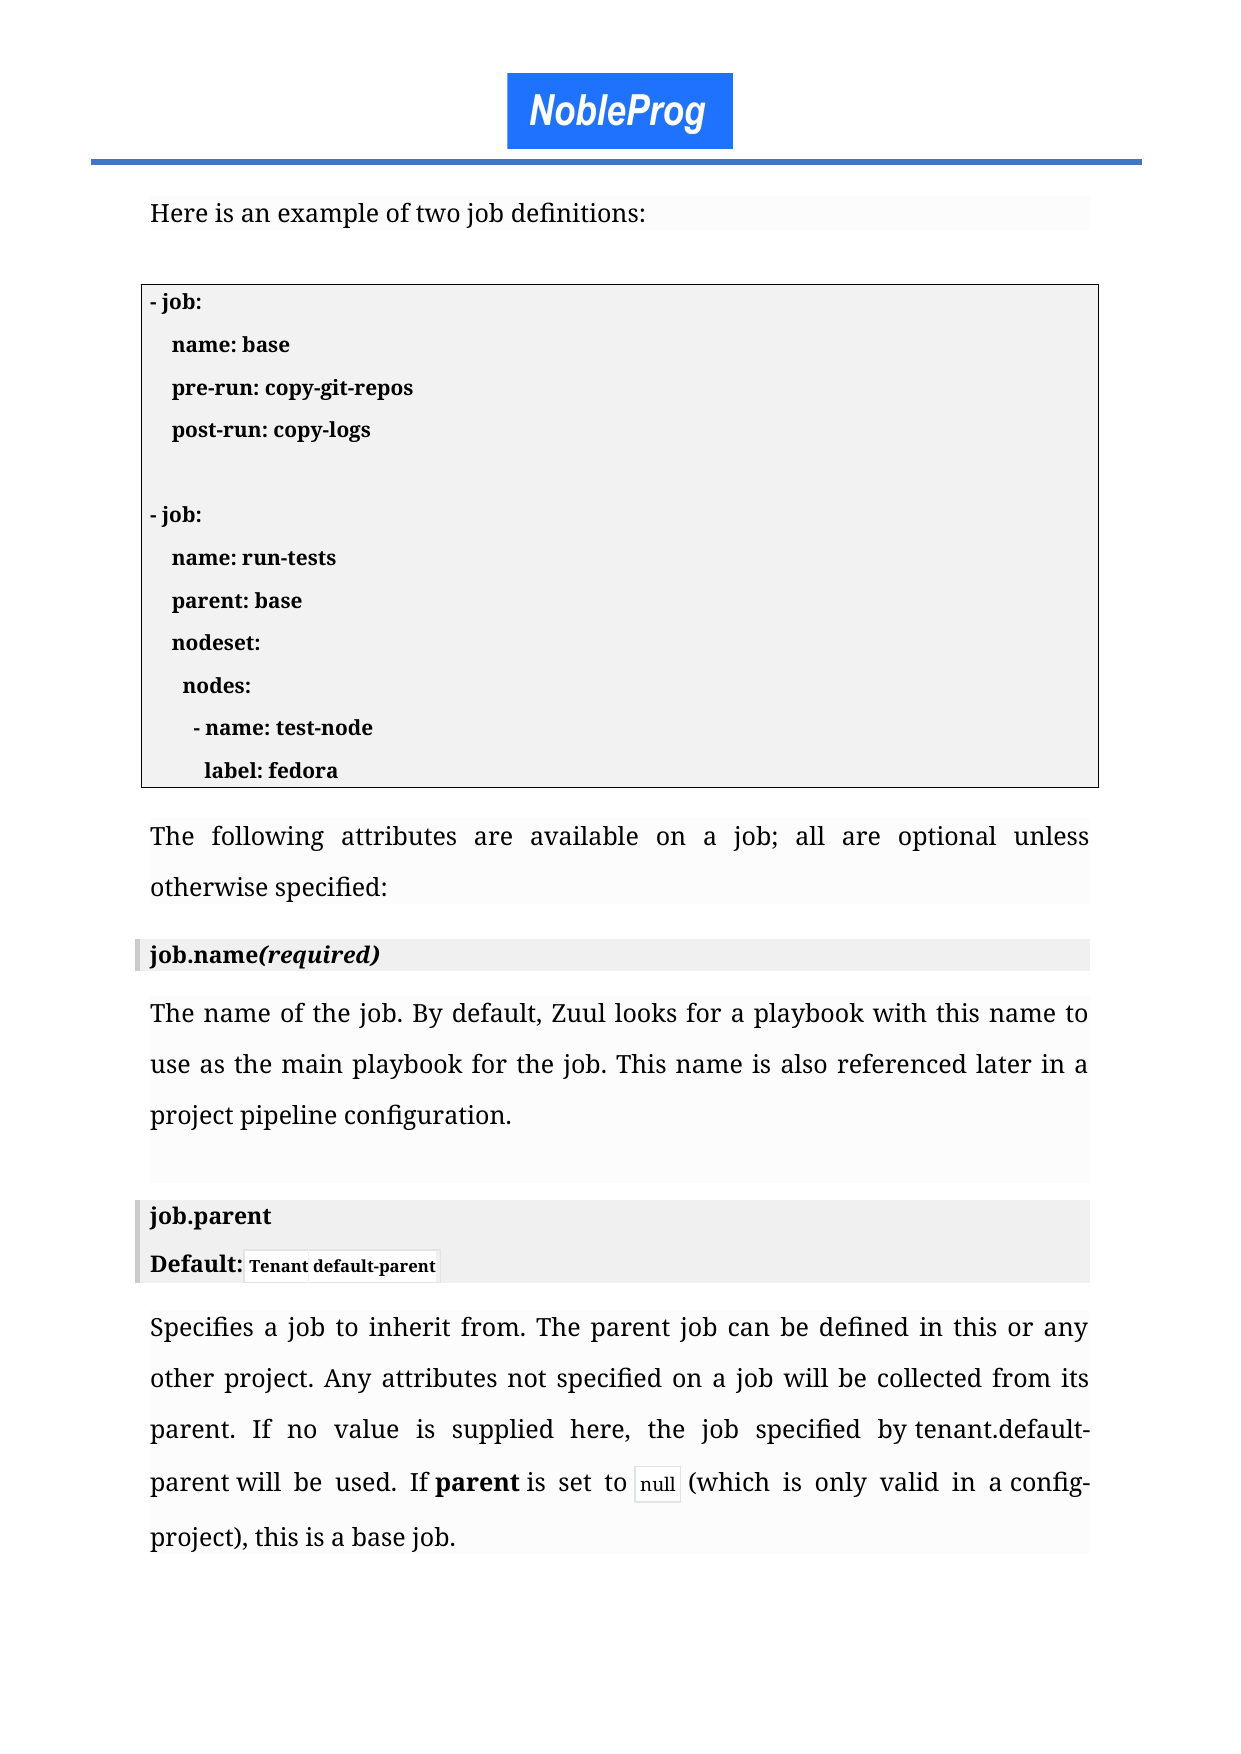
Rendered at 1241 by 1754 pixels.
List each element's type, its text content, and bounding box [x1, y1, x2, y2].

text nodeset: [142, 625, 1098, 657]
text name: base [142, 327, 1098, 358]
text Here is an example of two job definitions: [150, 196, 1090, 230]
text nodes: [142, 668, 1098, 699]
text post-run: copy-logs [142, 412, 1098, 444]
text - job: [142, 285, 1098, 316]
text The name of the job. By default, Zuul looks for a playbook with this name to use as the main playbook for the job. This name is also referenced later in a project pipeline configuration. [150, 996, 1090, 1132]
text label: fedora [142, 753, 1098, 787]
text job.parent Default:Tenant default-parent [140, 1200, 1090, 1283]
text parent: base [142, 583, 1098, 614]
text pre-run: copy-git-repos [142, 369, 1098, 401]
text job.name(required) [140, 939, 1090, 971]
text - job: [142, 497, 1098, 529]
text The following attributes are available on a job; all are optional unless otherwise specified: [150, 818, 1090, 904]
text name: run-tests [142, 540, 1098, 572]
text Specifies a job to inherit from. The parent job can be defined in this or any other project. Any attributes not specified on a job will be collected from its parent. If no value is supplied here, the job specified by tenant.default-parent will be used. If parent is set to null (which is only valid in a config-project), this is a base job. [150, 1310, 1090, 1554]
picture [507, 73, 733, 149]
text - name: test-node [142, 710, 1098, 742]
